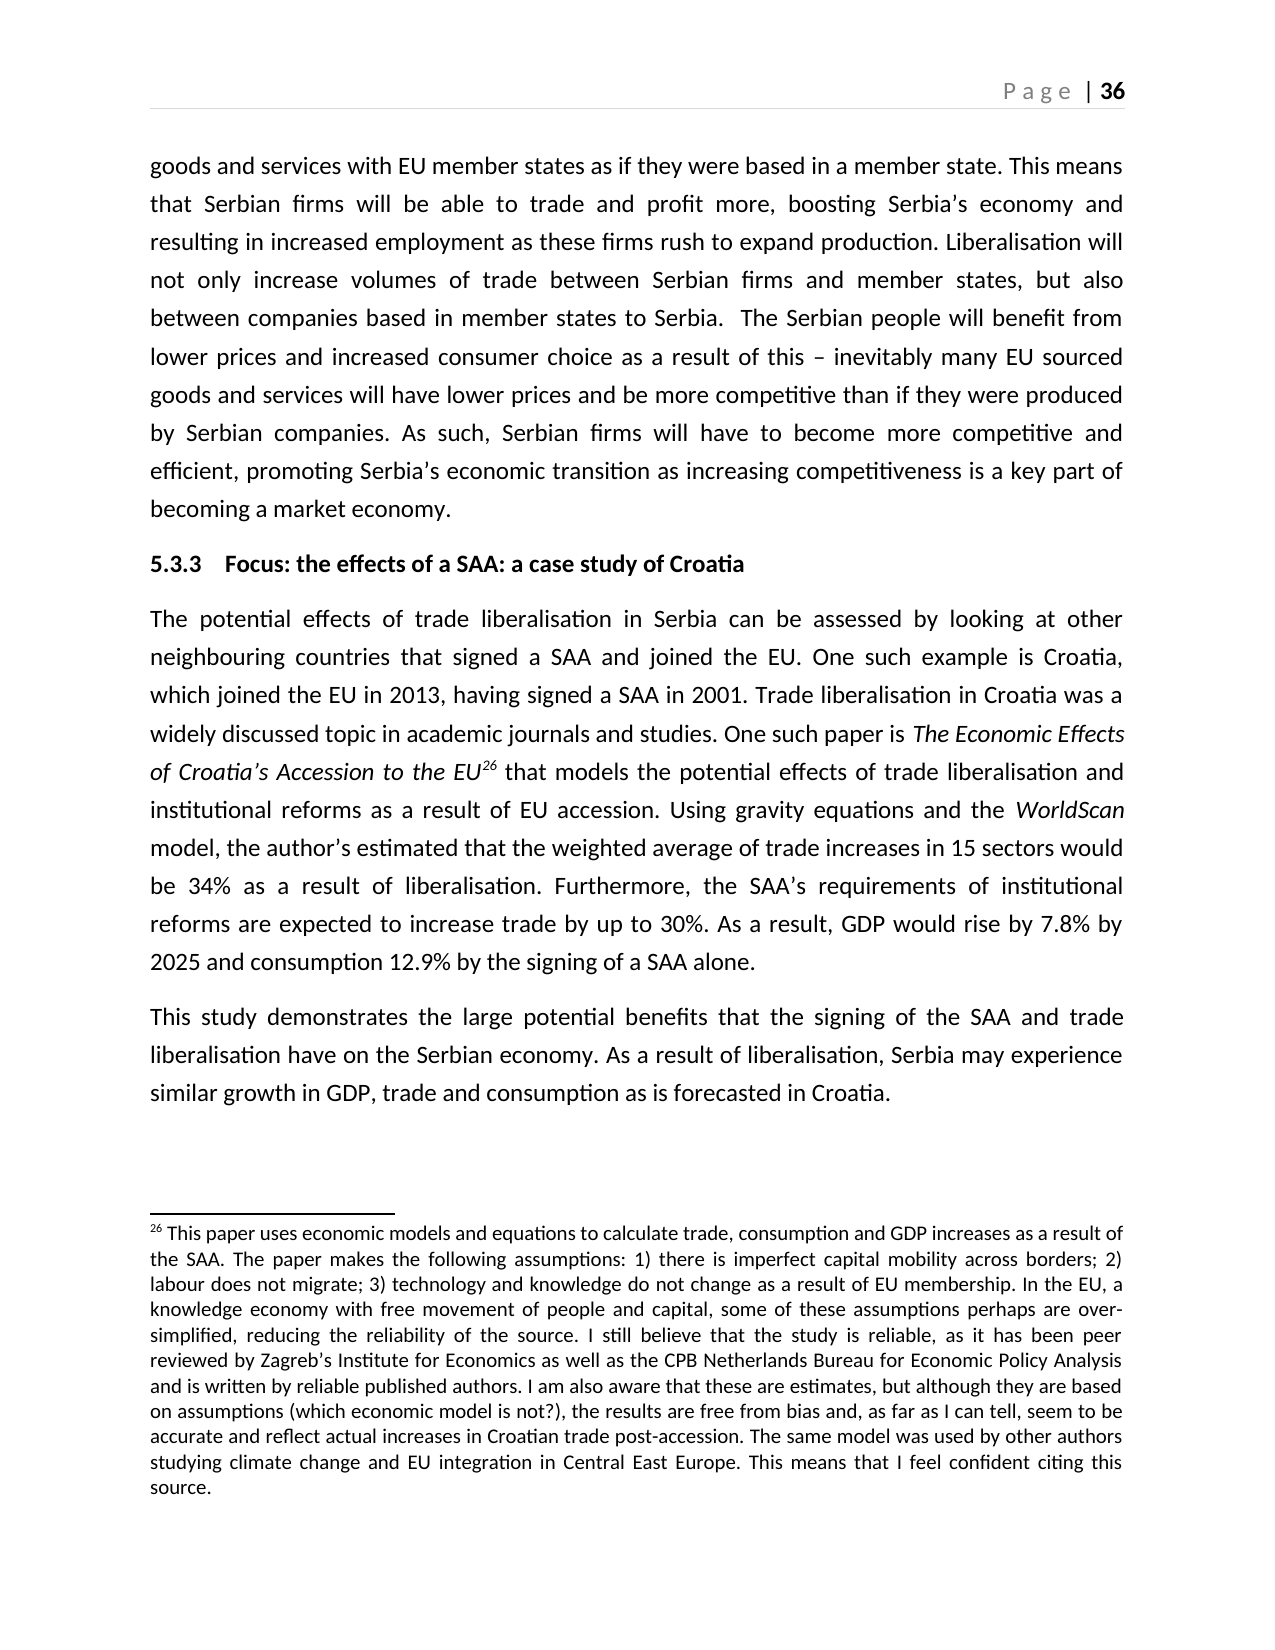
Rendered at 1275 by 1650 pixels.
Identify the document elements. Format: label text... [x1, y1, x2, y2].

text The potential effects of trade liberalisation in Serbia can be assessed by looking at other neighbouring countries that signed a SAA and joined the EU. One such example is Croatia, which joined the EU in 2013, having signed a SAA in 2001. Trade liberalisation in Croatia was a widely discussed topic in academic journals and studies. One such paper is The Economic Effects of Croatia’s Accession to the EU that models the potential effects of trade liberalisation and institutional reforms as a result of EU accession. Using gravity equations and the WorldScan model, the author’s estimated that the weighted average of trade increases in 15 sectors would be 34% as a result of liberalisation. Furthermore, the SAA’s requirements of institutional reforms are expected to increase trade by up to 30%. As a result, GDP would rise by 7.8% by 2025 and consumption 12.9% by the signing of a SAA alone. [150, 603, 1125, 977]
subtitle Focus: the effects of a SAA: a case study of Croatia [150, 548, 1125, 578]
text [150, 150, 1125, 524]
text This study demonstrates the large potential benefits that the signing of the SAA and trade liberalisation have on the Serbian economy. As a result of liberalisation, Serbia may experience similar growth in GDP, trade and consumption as is forecasted in Croatia. [150, 1001, 1125, 1108]
